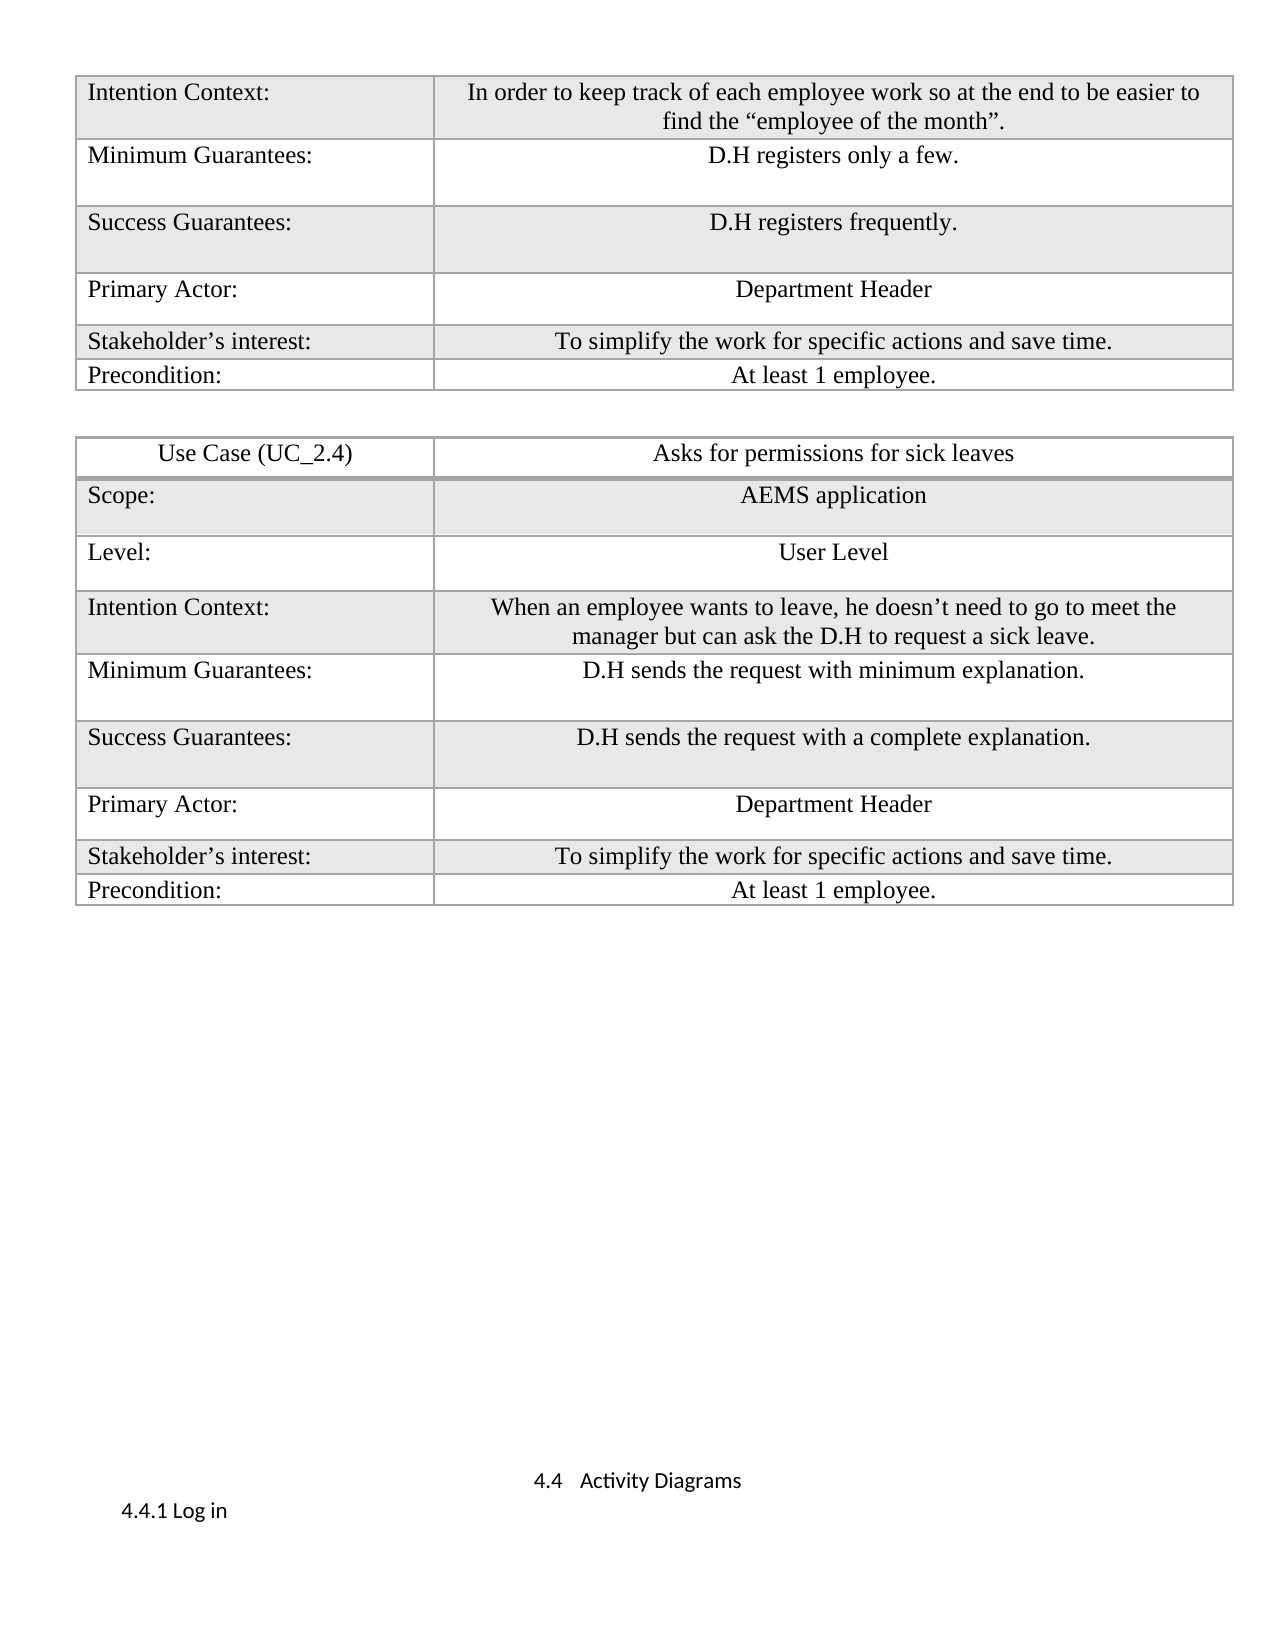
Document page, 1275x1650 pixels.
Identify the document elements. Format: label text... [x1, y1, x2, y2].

table_cell Precondition: [77, 360, 433, 389]
table_cell Primary Actor: [77, 274, 433, 324]
table_cell Department Header [435, 274, 1232, 324]
table_header Asks for permissions for sick leaves [435, 439, 1232, 476]
table_cell At least 1 employee. [435, 875, 1232, 904]
table_cell Level: [77, 537, 433, 590]
table_cell Department Header [435, 789, 1232, 839]
table_cell D.H registers only a few. [435, 140, 1232, 204]
table_cell Primary Actor: [77, 789, 433, 839]
table_cell D.H sends the request with minimum explanation. [435, 655, 1232, 720]
table_header Use Case (UC_2.4) [77, 439, 433, 476]
table_cell When an employee wants to leave, he doesn’t need to go to meet the manager but can ask the D.H to request a sick leave. [435, 592, 1232, 653]
table_cell User Level [435, 537, 1232, 590]
table_cell Minimum Guarantees: [77, 655, 433, 720]
table_cell Intention Context: [77, 77, 433, 138]
table_cell Stakeholder’s interest: [77, 841, 433, 873]
list 4.4.1 Log in [121, 1496, 1200, 1524]
table_cell To simplify the work for specific actions and save time. [435, 841, 1232, 873]
table_cell Minimum Guarantees: [77, 140, 433, 204]
table_cell To simplify the work for specific actions and save time. [435, 326, 1232, 358]
table_cell D.H sends the request with a complete explanation. [435, 722, 1232, 787]
table_cell Success Guarantees: [77, 722, 433, 787]
table_cell Success Guarantees: [77, 207, 433, 272]
table_cell AEMS application [435, 481, 1232, 534]
table_cell Stakeholder’s interest: [77, 326, 433, 358]
table_cell Scope: [77, 481, 433, 534]
list Activity Diagrams [75, 1466, 1200, 1494]
table_cell Intention Context: [77, 592, 433, 653]
table_cell Precondition: [77, 875, 433, 904]
table_cell At least 1 employee. [435, 360, 1232, 389]
table_cell D.H registers frequently. [435, 207, 1232, 272]
table_cell In order to keep track of each employee work so at the end to be easier to find the “employee of the month”. [435, 77, 1232, 138]
